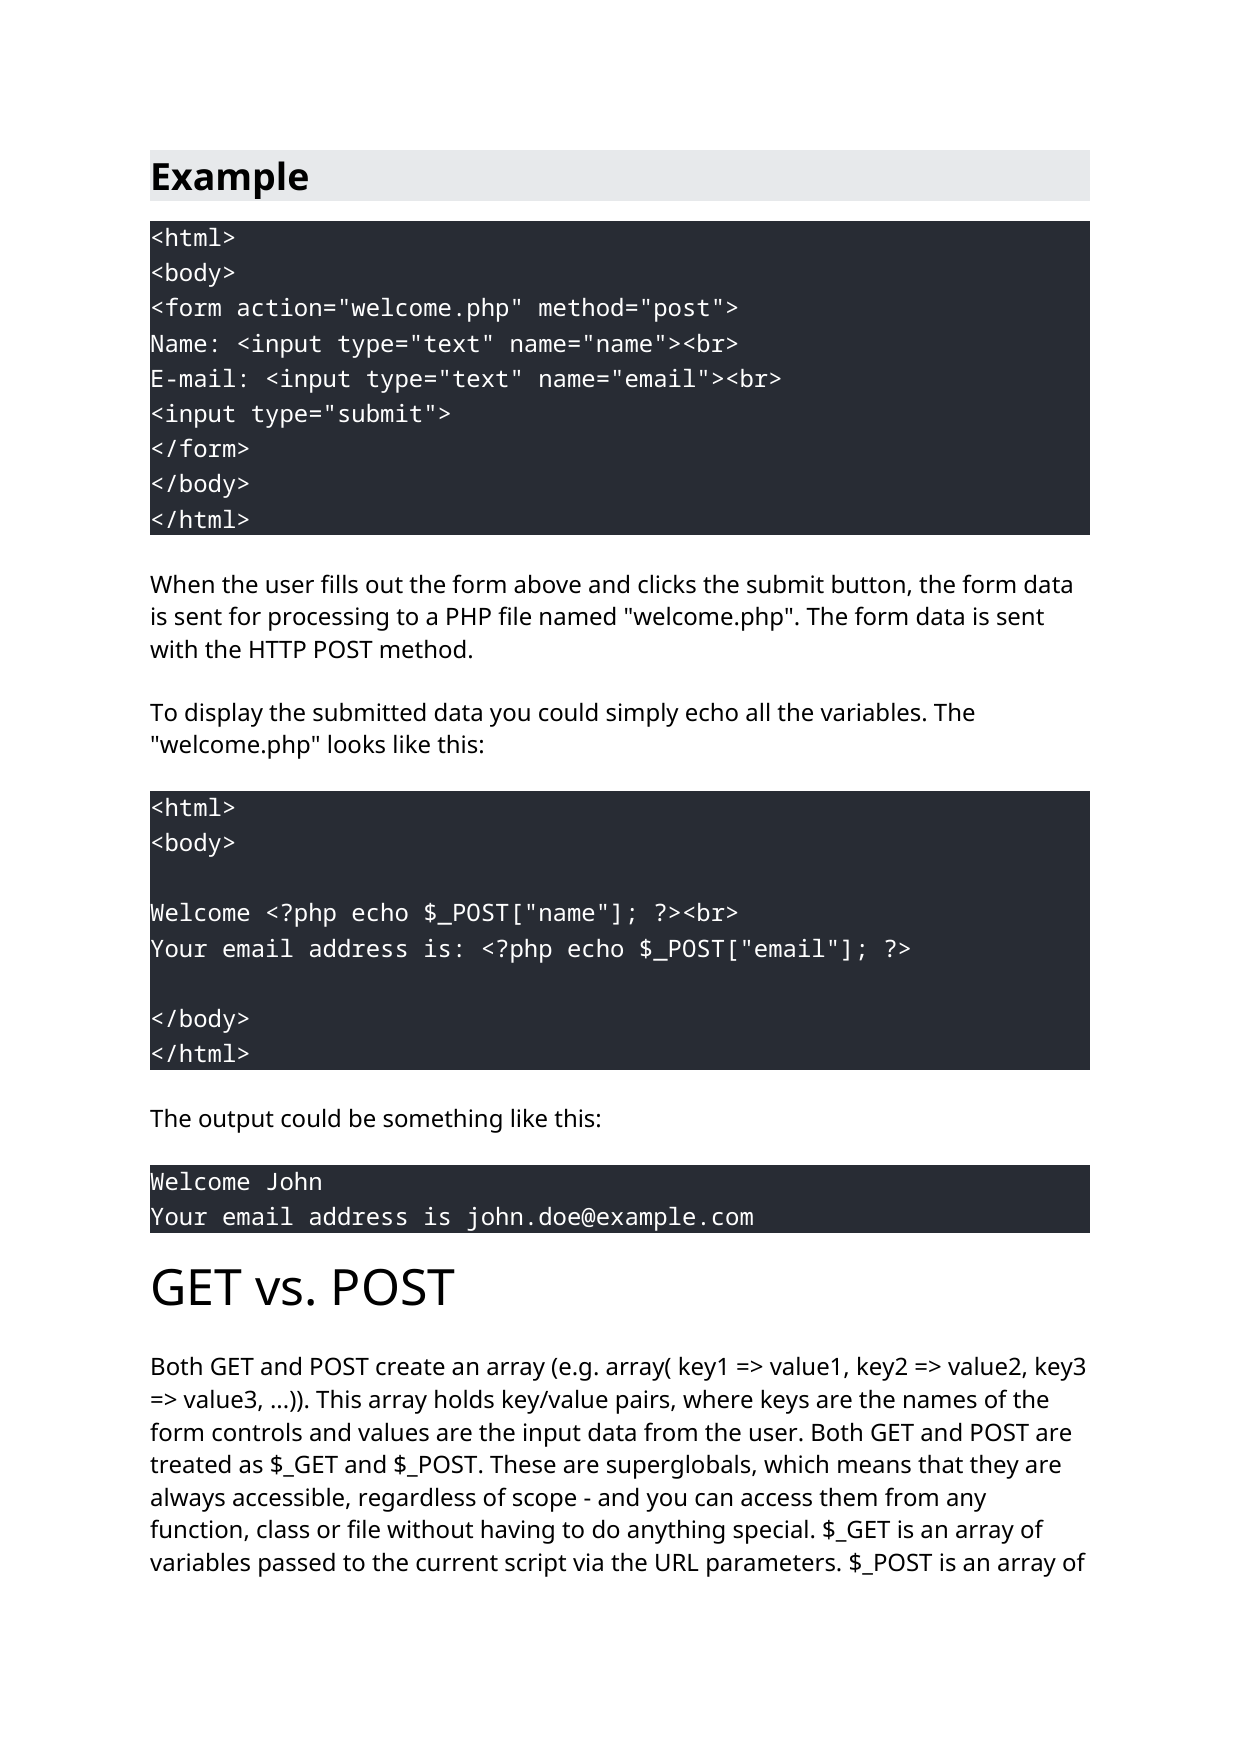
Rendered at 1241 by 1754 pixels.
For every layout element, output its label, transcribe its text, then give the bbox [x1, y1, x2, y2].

text When the user fills out the form above and clicks the submit button, the form data is sent for processing to a PHP file named "welcome.php". The form data is sent with the HTTP POST method. [150, 568, 1090, 665]
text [150, 1350, 1090, 1578]
text To display the submitted data you could simply echo all the variables. The "welcome.php" looks like this: [150, 695, 1090, 761]
text <html> <body> Welcome <?php echo $_POST["name"]; ?><br> Your email address is: <?php echo $_POST["email"]; ?> </body> </html> [150, 791, 1090, 1070]
text <html> <body> <form action="welcome.php" method="post"> Name: <input type="text" name="name"><br> E-mail: <input type="text" name="email"><br> <input type="submit"> </form> </body> </html> [150, 221, 1090, 535]
subtitle Example [150, 150, 1090, 201]
text Welcome John Your email address is john.doe@example.com [150, 1165, 1090, 1233]
subtitle GET vs. POST [150, 1252, 1090, 1320]
text The output could be something like this: [150, 1102, 1090, 1135]
